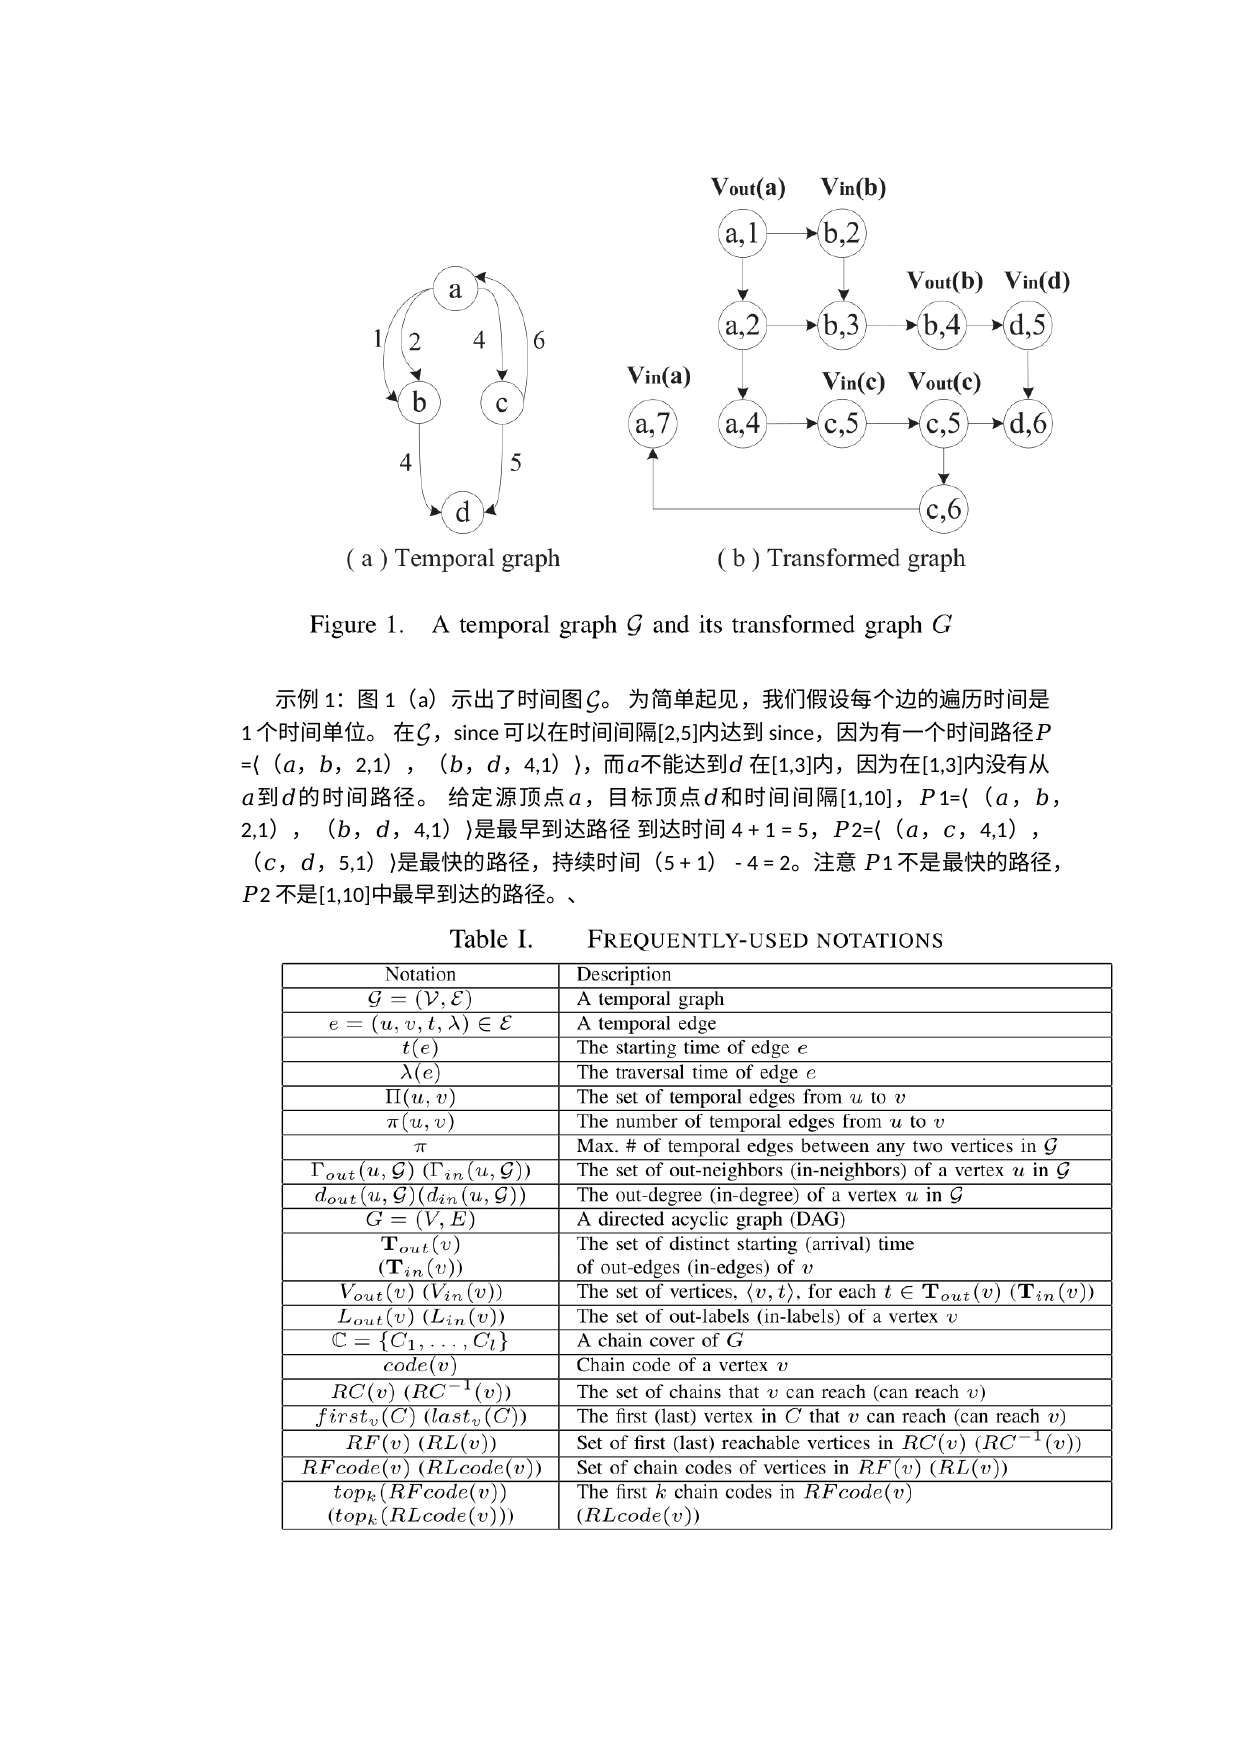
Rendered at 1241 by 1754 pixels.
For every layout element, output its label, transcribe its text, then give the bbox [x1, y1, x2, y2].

list 示例1：图1（a）示出了时间图𝒢。 为简单起见，我们假设每个边的遍历时间是1个时间单位。 在𝒢，since可以在时间间隔[2,5]内达到since，因为有一个时间路径𝑃=⟨（𝑎，𝑏，2,1），（𝑏，𝑑，4,1）⟩，而𝑎不能达到𝑑 在[1,3]内，因为在[1,3]内没有从𝑎到𝑑的时间路径。 给定源顶点𝑎，目标顶点𝑑和时间间隔[1,10]，𝑃1=⟨（𝑎，𝑏，2,1），（𝑏，𝑑，4,1）⟩是最早到达路径 到达时间4 + 1 = 5，𝑃2=⟨（𝑎，𝑐，4,1），（𝑐，𝑑，5,1）⟩是最快的路径，持续时间（5 + 1） - 4 = 2。注意 𝑃1不是最快的路径，𝑃2不是[1,10]中最早到达的路径。、 [241, 682, 1053, 909]
picture [275, 162, 1141, 668]
picture [275, 909, 1141, 1540]
